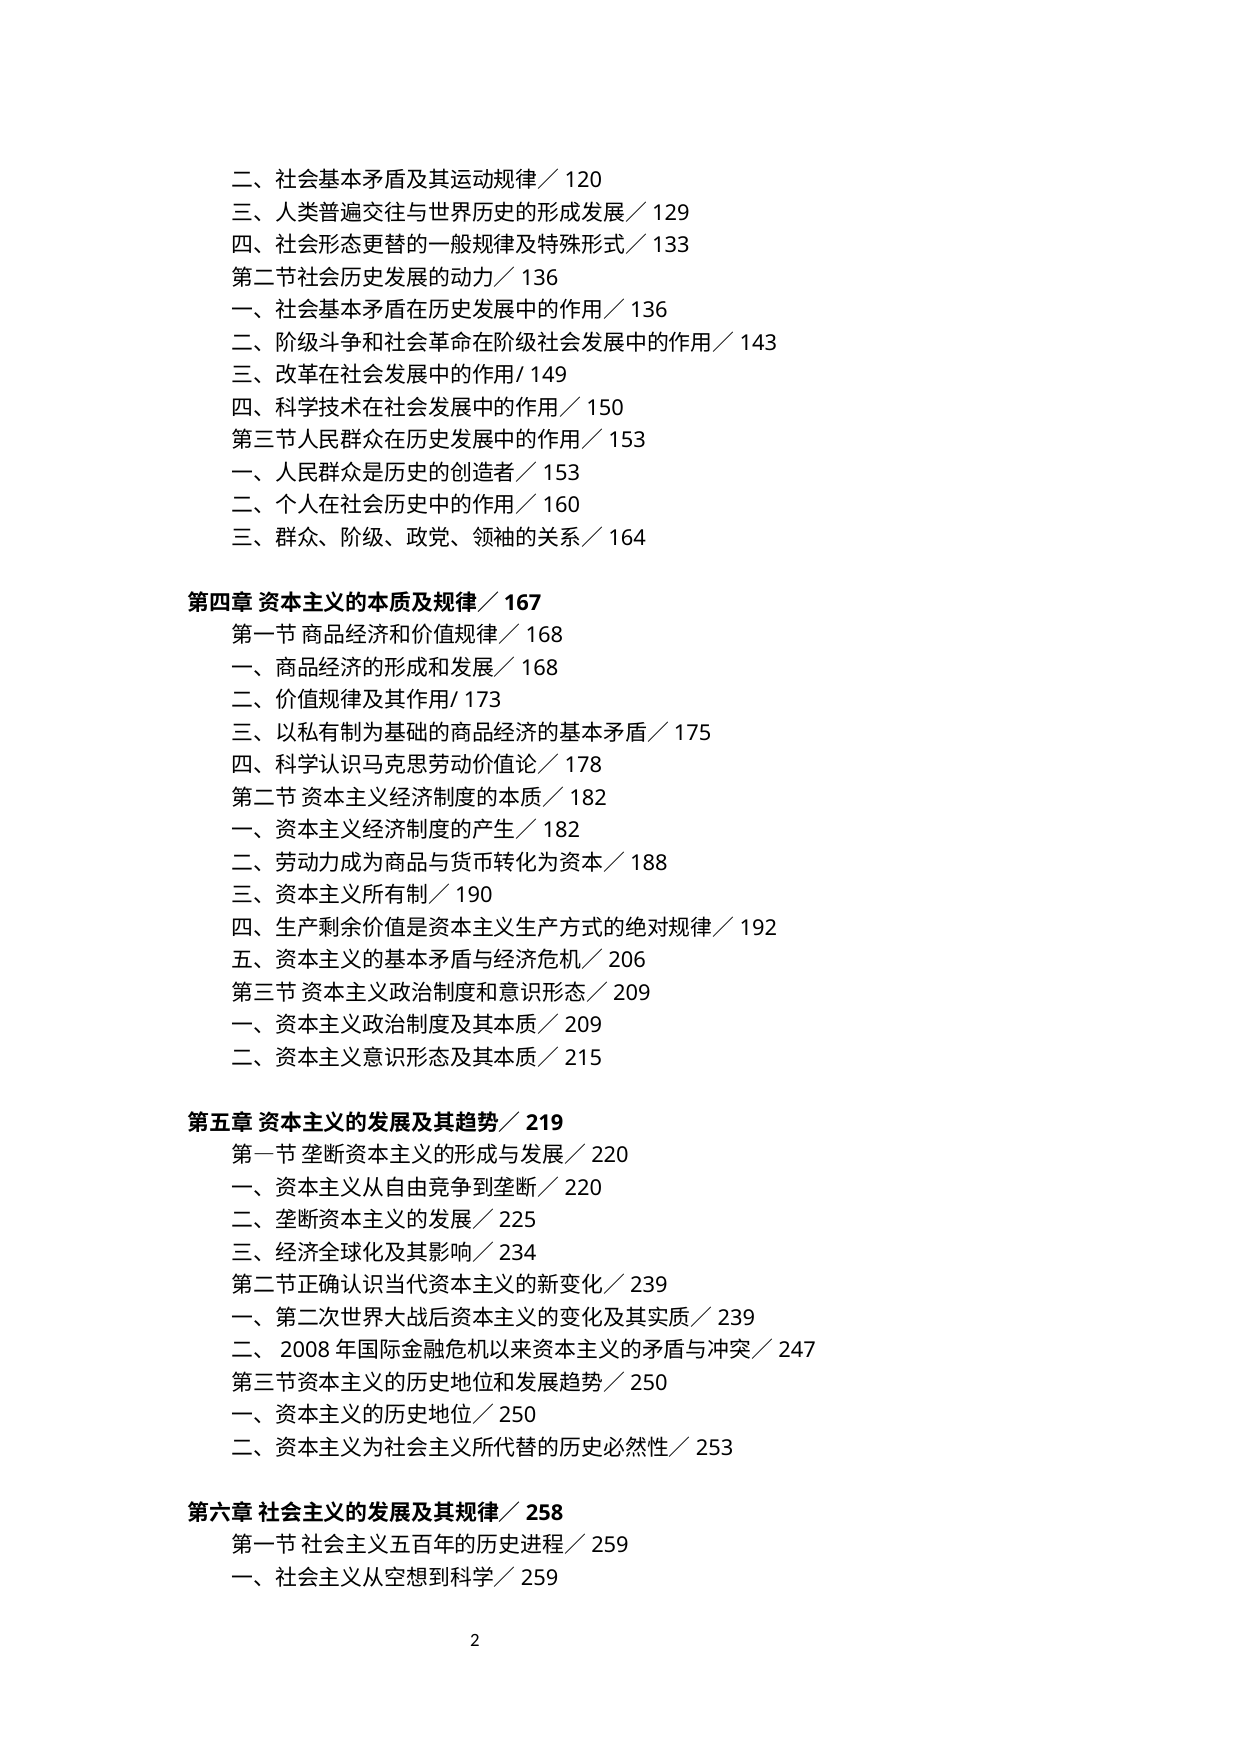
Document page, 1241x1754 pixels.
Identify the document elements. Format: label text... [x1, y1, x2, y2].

text 一、资本主义的历史地位／ 250 [187, 1397, 1053, 1429]
text 一、资本主义从自由竞争到垄断／ 220 [187, 1169, 1053, 1202]
text 第三节资本主义的历史地位和发展趋势／ 250 [187, 1364, 1053, 1397]
text 第四章 资本主义的本质及规律／ 167 [187, 584, 1053, 617]
text 三、人类普遍交往与世界历史的形成发展／ 129 [187, 194, 1053, 227]
text 二、个人在社会历史中的作用／ 160 [187, 487, 1053, 519]
text 第六章 社会主义的发展及其规律／ 258 [187, 1494, 1053, 1527]
text 二、 2008 年国际金融危机以来资本主义的矛盾与冲突／ 247 [187, 1332, 1053, 1364]
text 二、劳动力成为商品与货币转化为资本／ 188 [187, 844, 1053, 877]
text 第五章 资本主义的发展及其趋势／ 219 [187, 1104, 1053, 1137]
text 五、资本主义的基本矛盾与经济危机／ 206 [187, 942, 1053, 974]
text 四、生产剩余价值是资本主义生产方式的绝对规律／ 192 [187, 909, 1053, 942]
text 第二节 资本主义经济制度的本质／ 182 [187, 779, 1053, 812]
text 三、以私有制为基础的商品经济的基本矛盾／ 175 [187, 714, 1053, 747]
text 一、第二次世界大战后资本主义的变化及其实质／ 239 [187, 1299, 1053, 1332]
text 二、资本主义意识形态及其本质／ 215 [187, 1039, 1053, 1072]
text 一、人民群众是历史的创造者／ 153 [187, 454, 1053, 487]
text 第二节社会历史发展的动力／ 136 [187, 259, 1053, 292]
text 第三节 资本主义政治制度和意识形态／ 209 [187, 974, 1053, 1007]
text 第三节人民群众在历史发展中的作用／ 153 [187, 422, 1053, 454]
text 二、价值规律及其作用/ 173 [187, 682, 1053, 714]
text 一、社会主义从空想到科学／ 259 [187, 1559, 1053, 1592]
text 三、资本主义所有制／ 190 [187, 877, 1053, 909]
text 三、群众、阶级、政党、领袖的关系／ 164 [187, 519, 1053, 552]
text 四、社会形态更替的一般规律及特殊形式／ 133 [187, 227, 1053, 259]
text 一、资本主义政治制度及其本质／ 209 [187, 1007, 1053, 1039]
text 一、商品经济的形成和发展／ 168 [187, 649, 1053, 682]
text 三、改革在社会发展中的作用/ 149 [187, 357, 1053, 389]
text 二、社会基本矛盾及其运动规律／ 120 [187, 162, 1053, 194]
text 三、经济全球化及其影响／ 234 [187, 1234, 1053, 1267]
text 第—节 垄断资本主义的形成与发展／ 220 [187, 1137, 1053, 1169]
text 第一节 社会主义五百年的历史进程／ 259 [187, 1527, 1053, 1559]
text 第一节 商品经济和价值规律／ 168 [187, 617, 1053, 649]
text 二、资本主义为社会主义所代替的历史必然性／ 253 [187, 1429, 1053, 1462]
text 四、科学技术在社会发展中的作用／ 150 [187, 389, 1053, 422]
text 一、资本主义经济制度的产生／ 182 [187, 812, 1053, 844]
text 第二节正确认识当代资本主义的新变化／ 239 [187, 1267, 1053, 1299]
text 二、阶级斗争和社会革命在阶级社会发展中的作用／ 143 [187, 324, 1053, 357]
text 四、科学认识马克思劳动价值论／ 178 [187, 747, 1053, 779]
text 一、社会基本矛盾在历史发展中的作用／ 136 [187, 292, 1053, 324]
text 二、垄断资本主义的发展／ 225 [187, 1202, 1053, 1234]
